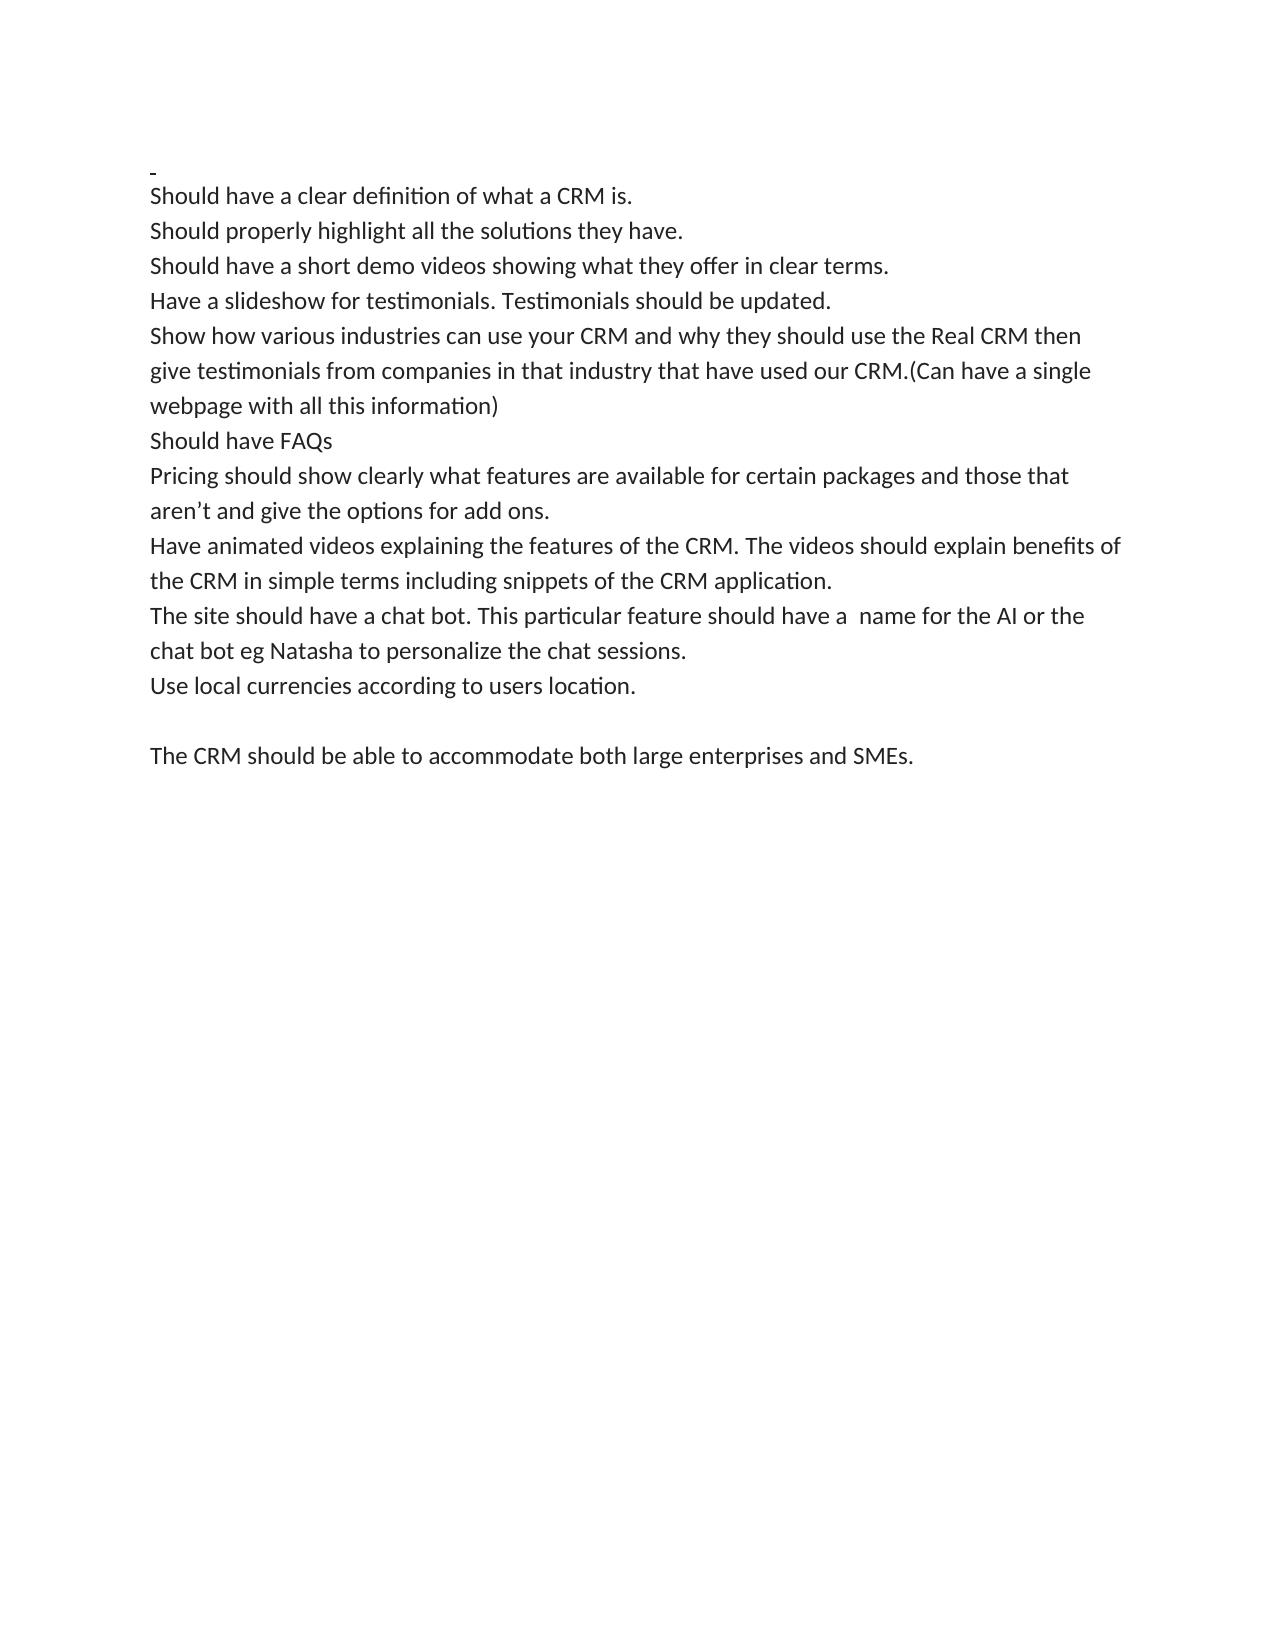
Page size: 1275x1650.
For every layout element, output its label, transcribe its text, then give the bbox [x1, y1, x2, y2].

text Have a slideshow for testimonials. Testimonials should be updated. [150, 285, 1125, 316]
text Show how various industries can use your CRM and why they should use the Real CRM then give testimonials from companies in that industry that have used our CRM.(Can have a single webpage with all this information) [150, 320, 1125, 421]
text Should have FAQs [150, 425, 1125, 456]
text Use local currencies according to users location. [150, 670, 1125, 701]
text The site should have a chat bot. This particular feature should have a name for the AI or the chat bot eg Natasha to personalize the chat sessions. [150, 600, 1125, 666]
text Should have a short demo videos showing what they offer in clear terms. [150, 250, 1125, 281]
text Have animated videos explaining the features of the CRM. The videos should explain benefits of the CRM in simple terms including snippets of the CRM application. [150, 530, 1125, 596]
text Should have a clear definition of what a CRM is. [150, 180, 1125, 211]
text Pricing should show clearly what features are available for certain packages and those that aren’t and give the options for add ons. [150, 460, 1125, 526]
text Should properly highlight all the solutions they have. [150, 215, 1125, 246]
text The CRM should be able to accommodate both large enterprises and SMEs. [150, 740, 1125, 771]
